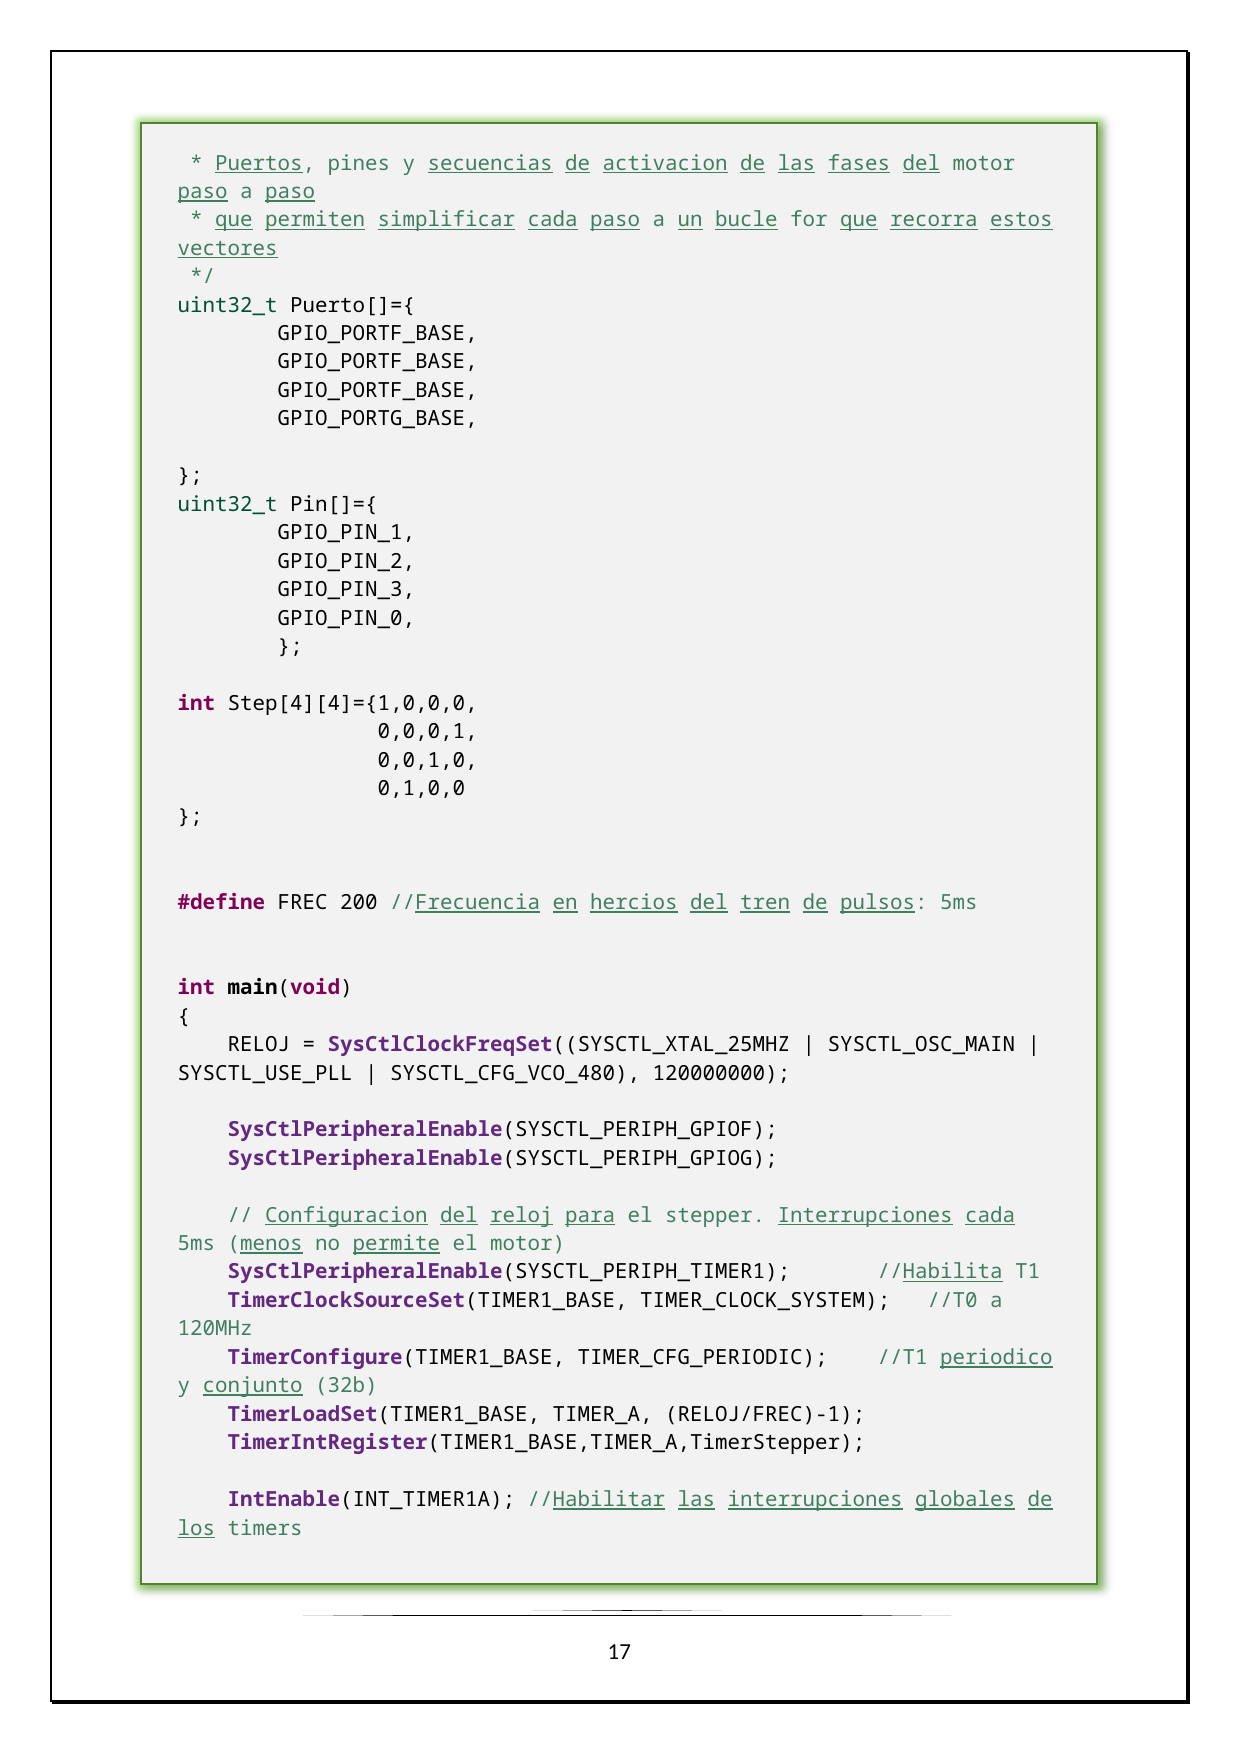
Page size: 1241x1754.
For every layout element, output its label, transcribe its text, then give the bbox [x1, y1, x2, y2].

text int Step[4][4]={1,0,0,0, [177, 688, 1061, 716]
text TimerClockSourceSet(TIMER1_BASE, TIMER_CLOCK_SYSTEM); //T0 a 120MHz [177, 1285, 1061, 1342]
text * Puertos, pines y secuencias de activacion de las fases del motor paso a paso [177, 148, 1061, 204]
text GPIO_PIN_1, [177, 517, 1061, 546]
text 0,0,0,1, [177, 716, 1061, 745]
text int main(void) [177, 972, 1061, 1001]
text { [177, 1001, 1061, 1029]
text GPIO_PORTG_BASE, [177, 403, 1061, 432]
text 0,0,1,0, [177, 745, 1061, 773]
text * que permiten simplificar cada paso a un bucle for que recorra estos vectores [177, 204, 1061, 261]
text GPIO_PORTF_BASE, [177, 375, 1061, 403]
text TimerConfigure(TIMER1_BASE, TIMER_CFG_PERIODIC); //T1 periodico y conjunto (32b) [177, 1342, 1061, 1399]
text IntEnable(INT_TIMER1A); //Habilitar las interrupciones globales de los timers [177, 1484, 1061, 1541]
text TimerIntRegister(TIMER1_BASE,TIMER_A,TimerStepper); [177, 1427, 1061, 1456]
text RELOJ = SysCtlClockFreqSet((SYSCTL_XTAL_25MHZ | SYSCTL_OSC_MAIN | SYSCTL_USE_PLL | SYSCTL_CFG_VCO_480), 120000000); [177, 1029, 1061, 1086]
text }; [177, 631, 1061, 659]
text #define FREC 200 //Frecuencia en hercios del tren de pulsos: 5ms [177, 887, 1061, 915]
text uint32_t Pin[]={ [177, 489, 1061, 517]
text TimerLoadSet(TIMER1_BASE, TIMER_A, (RELOJ/FREC)-1); [177, 1399, 1061, 1427]
text // Configuracion del reloj para el stepper. Interrupciones cada 5ms (menos no permite el motor) [177, 1200, 1061, 1257]
text }; [177, 460, 1061, 489]
text uint32_t Puerto[]={ [177, 290, 1061, 318]
text SysCtlPeripheralEnable(SYSCTL_PERIPH_GPIOF); [177, 1114, 1061, 1143]
text */ [177, 261, 1061, 290]
text SysCtlPeripheralEnable(SYSCTL_PERIPH_GPIOG); [177, 1143, 1061, 1171]
text GPIO_PIN_0, [177, 603, 1061, 631]
text }; [177, 802, 1061, 830]
text GPIO_PIN_2, [177, 546, 1061, 574]
text GPIO_PORTF_BASE, [177, 347, 1061, 375]
text GPIO_PIN_3, [177, 574, 1061, 603]
text 0,1,0,0 [177, 773, 1061, 802]
text GPIO_PORTF_BASE, [177, 318, 1061, 347]
text SysCtlPeripheralEnable(SYSCTL_PERIPH_TIMER1); //Habilita T1 [177, 1257, 1061, 1285]
